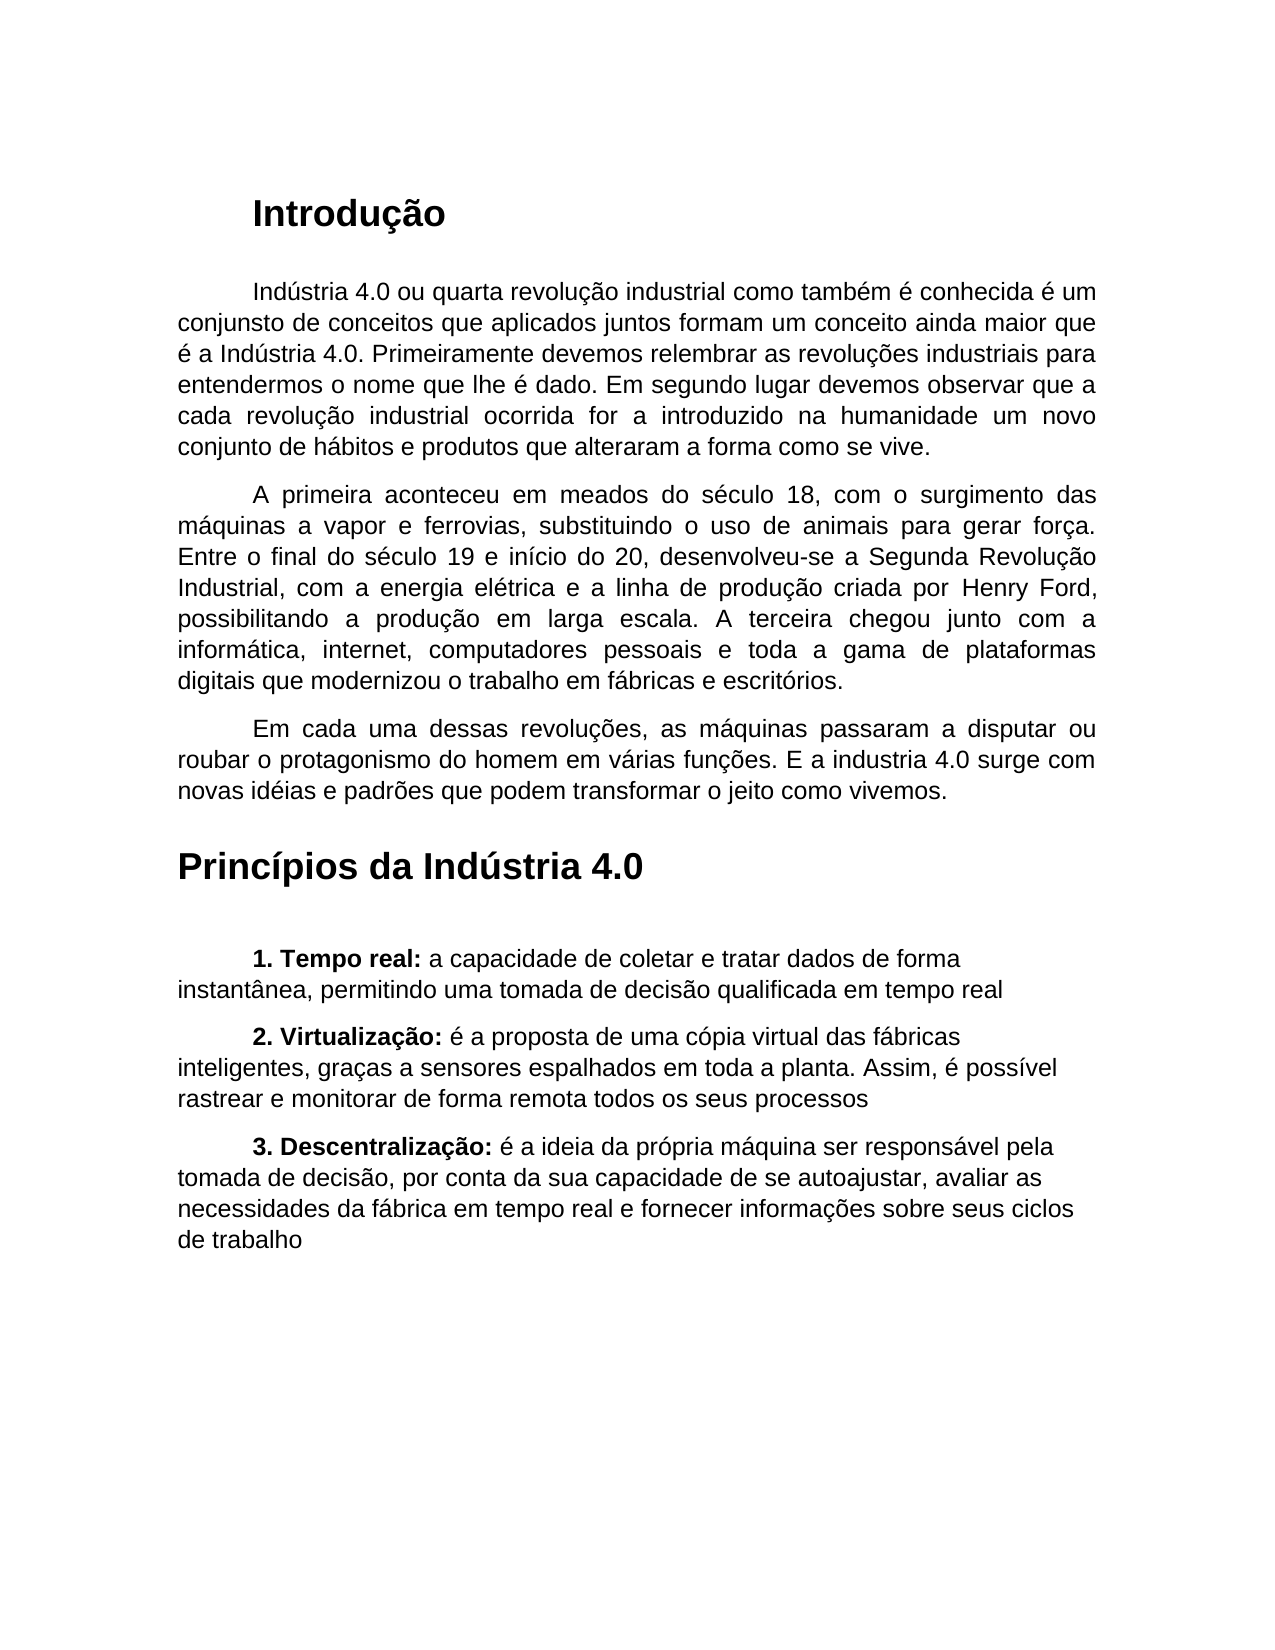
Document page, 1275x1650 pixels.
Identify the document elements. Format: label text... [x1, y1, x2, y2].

text 3. Descentralização: é a ideia da própria máquina ser responsável pela tomada de decisão, por conta da sua capacidade de se autoajustar, avaliar as necessidades da fábrica em tempo real e fornecer informações sobre seus ciclos de trabalho [177, 1132, 1098, 1254]
text 2. Virtualização: é a proposta de uma cópia virtual das fábricas inteligentes, graças a sensores espalhados em toda a planta. Assim, é possível rastrear e monitorar de forma remota todos os seus processos [177, 1022, 1098, 1113]
text Indústria 4.0 ou quarta revolução industrial como também é conhecida é um conjunsto de conceitos que aplicados juntos formam um conceito ainda maior que é a Indústria 4.0. Primeiramente devemos relembrar as revoluções industriais para entendermos o nome que lhe é dado. Em segundo lugar devemos observar que a cada revolução industrial ocorrida for a introduzido na humanidade um novo conjunto de hábitos e produtos que alteraram a forma como se vive. [177, 277, 1098, 461]
text Introdução [177, 191, 1098, 234]
text 1. Tempo real: a capacidade de coletar e tratar dados de forma instantânea, permitindo uma tomada de decisão qualificada em tempo real [177, 944, 1098, 1003]
text A primeira aconteceu em meados do século 18, com o surgimento das máquinas a vapor e ferrovias, substituindo o uso de animais para gerar força. Entre o final do século 19 e início do 20, desenvolveu-se a Segunda Revolução Industrial, com a energia elétrica e a linha de produção criada por Henry Ford, possibilitando a produção em larga escala. A terceira chegou junto com a informática, internet, computadores pessoais e toda a gama de plataformas digitais que modernizou o trabalho em fábricas e escritórios. [177, 480, 1098, 695]
subtitle Princípios da Indústria 4.0 [177, 844, 1098, 888]
text Em cada uma dessas revoluções, as máquinas passaram a disputar ou roubar o protagonismo do homem em várias funções. E a industria 4.0 surge com novas idéias e padrões que podem transformar o jeito como vivemos. [177, 714, 1098, 805]
